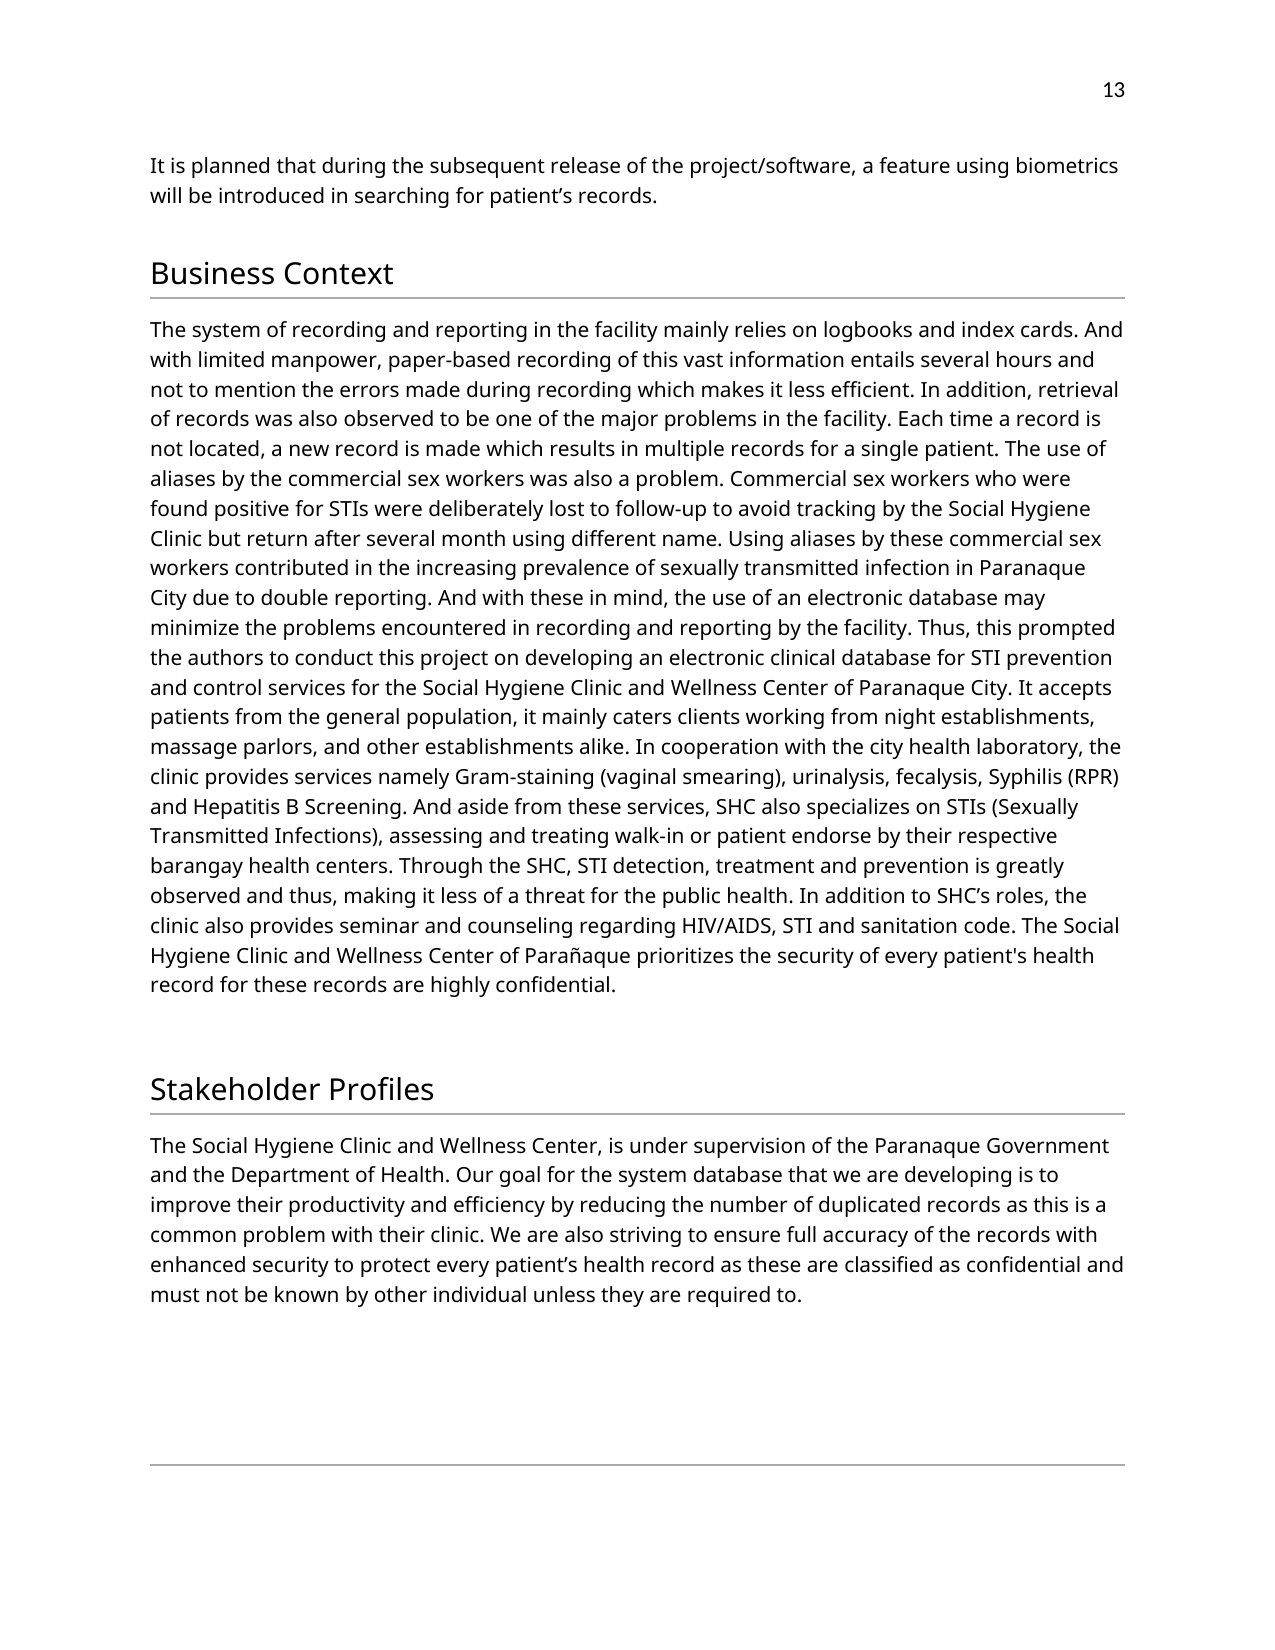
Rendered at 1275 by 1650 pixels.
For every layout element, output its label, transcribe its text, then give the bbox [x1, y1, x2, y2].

text The Social Hygiene Clinic and Wellness Center, is under supervision of the Paranaque Government and the Department of Health. Our goal for the system database that we are developing is to improve their productivity and efficiency by reducing the number of duplicated records as this is a common problem with their clinic. We are also striving to ensure full accuracy of the records with enhanced security to protect every patient’s health record as these are classified as confidential and must not be known by other individual unless they are required to. [150, 1129, 1125, 1308]
text The system of recording and reporting in the facility mainly relies on logbooks and index cards. And with limited manpower, paper-based recording of this vast information entails several hours and not to mention the errors made during recording which makes it less efficient. In addition, retrieval of records was also observed to be one of the major problems in the facility. Each time a record is not located, a new record is made which results in multiple records for a single patient. The use of aliases by the commercial sex workers was also a problem. Commercial sex workers who were found positive for STIs were deliberately lost to follow-up to avoid tracking by the Social Hygiene Clinic but return after several month using different name. Using aliases by these commercial sex workers contributed in the increasing prevalence of sexually transmitted infection in Paranaque City due to double reporting. And with these in mind, the use of an electronic database may minimize the problems encountered in recording and reporting by the facility. Thus, this prompted the authors to conduct this project on developing an electronic clinical database for STI prevention and control services for the Social Hygiene Clinic and Wellness Center of Paranaque City. It accepts patients from the general population, it mainly caters clients working from night establishments, massage parlors, and other establishments alike. In cooperation with the city health laboratory, the clinic provides services namely Gram-staining (vaginal smearing), urinalysis, fecalysis, Syphilis (RPR) and Hepatitis B Screening. And aside from these services, SHC also specializes on STIs (Sexually Transmitted Infections), assessing and treating walk-in or patient endorse by their respective barangay health centers. Through the SHC, STI detection, treatment and prevention is greatly observed and thus, making it less of a threat for the public health. In addition to SHC’s roles, the clinic also provides seminar and counseling regarding HIV/AIDS, STI and sanitation code. The Social Hygiene Clinic and Wellness Center of Parañaque prioritizes the security of every patient's health record for these records are highly confidential. [150, 314, 1125, 999]
text It is planned that during the subsequent release of the project/software, a feature using biometrics will be introduced in searching for patient’s records. [150, 150, 1125, 209]
text Stakeholder Profiles [150, 1068, 1125, 1113]
text Business Context [150, 252, 1125, 297]
